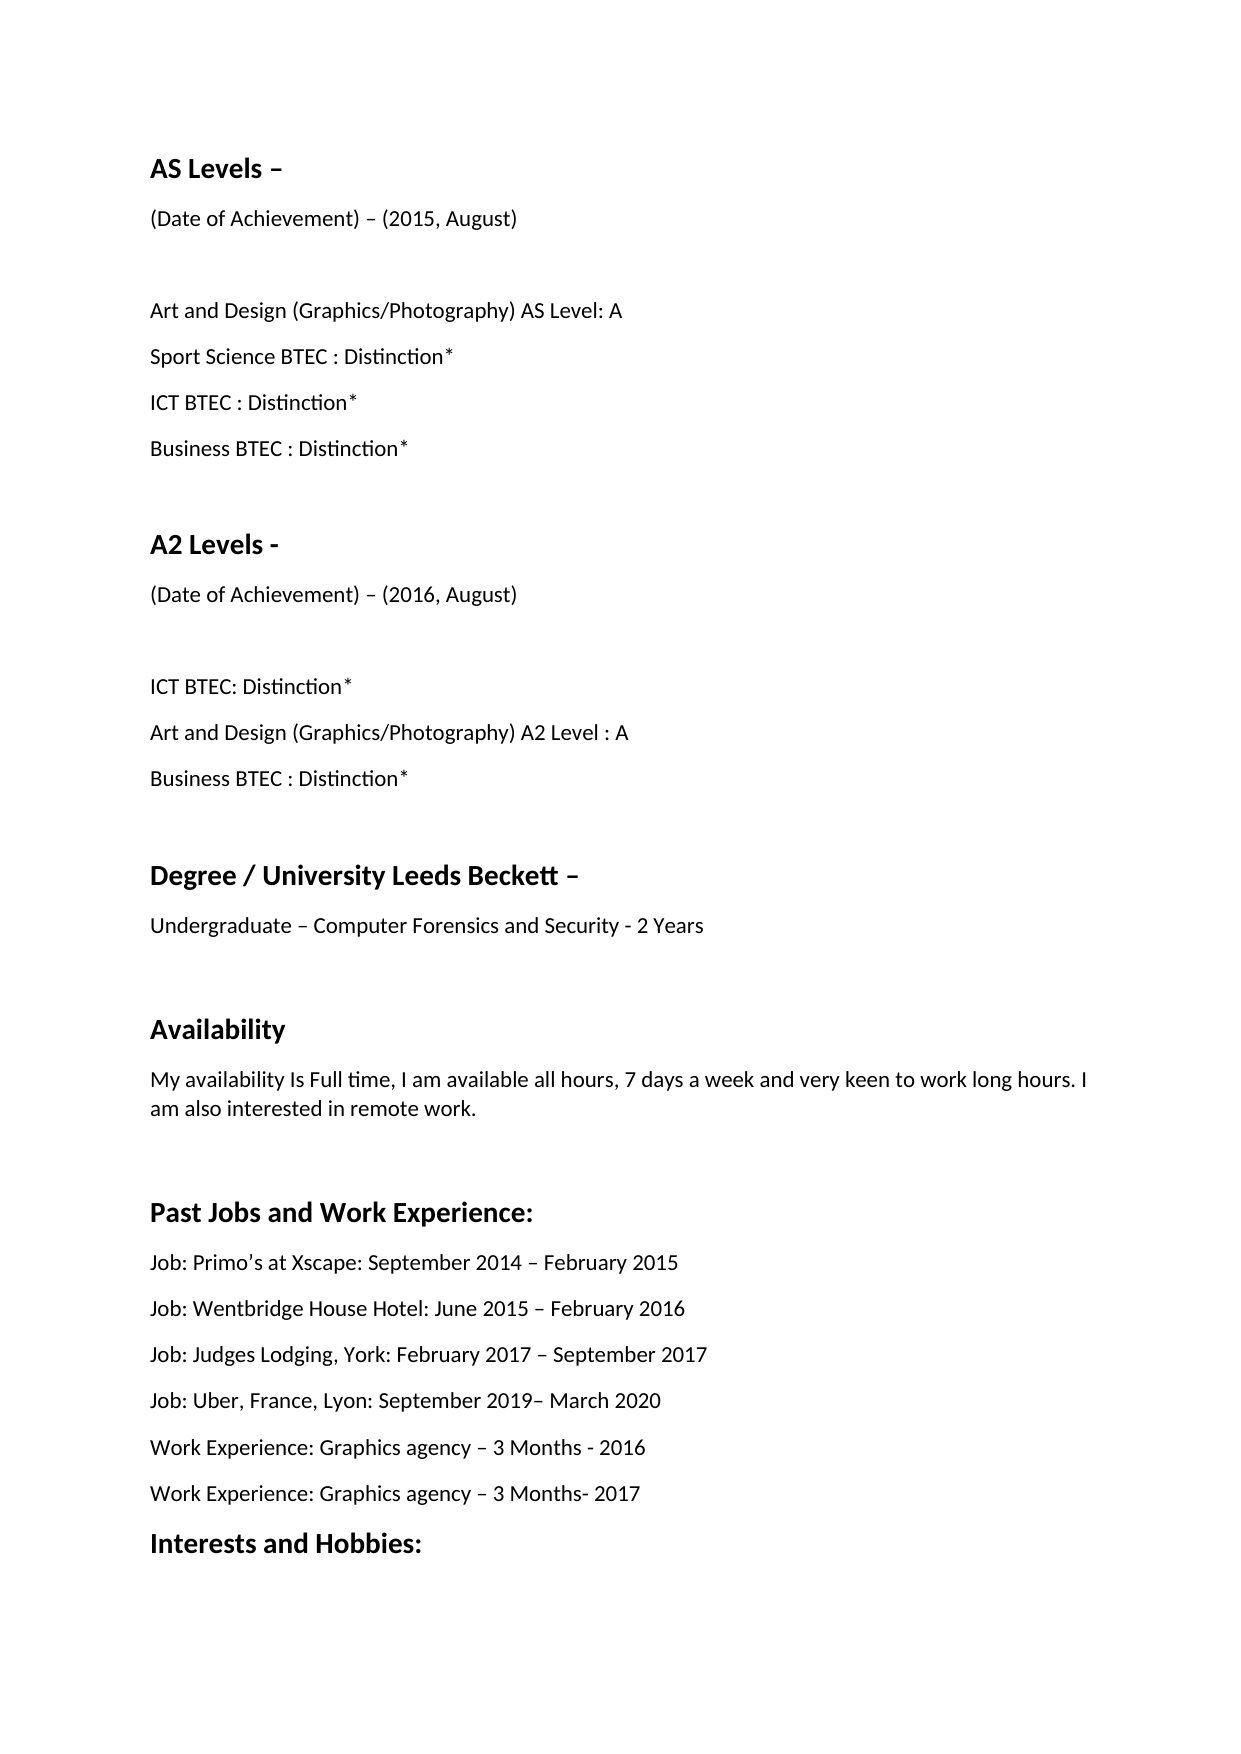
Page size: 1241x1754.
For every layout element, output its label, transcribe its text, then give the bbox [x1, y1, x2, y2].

text Interests and Hobbies: [150, 1525, 1090, 1560]
text Art and Design (Graphics/Photography) A2 Level : A [150, 718, 1090, 747]
text A2 Levels - [150, 526, 1090, 562]
text Sport Science BTEC : Distinction* [150, 342, 1090, 370]
text Art and Design (Graphics/Photography) AS Level: A [150, 296, 1090, 324]
text Job: Wentbridge House Hotel: June 2015 – February 2016 [150, 1294, 1090, 1322]
text Job: Uber, France, Lyon: September 2019– March 2020 [150, 1387, 1090, 1414]
text ICT BTEC: Distinction* [150, 672, 1090, 701]
text Undergraduate – Computer Forensics and Security - 2 Years [150, 911, 1090, 939]
text Work Experience: Graphics agency – 3 Months- 2017 [150, 1479, 1090, 1507]
text Degree / University Leeds Beckett – [150, 857, 1090, 892]
text Job: Judges Lodging, York: February 2017 – September 2017 [150, 1341, 1090, 1368]
text Job: Primo’s at Xscape: September 2014 – February 2015 [150, 1248, 1090, 1276]
text (Date of Achievement) – (2015, August) [150, 204, 1090, 232]
text Business BTEC : Distinction* [150, 764, 1090, 793]
text My availability Is Full time, I am available all hours, 7 days a week and very keen to work long hours. I am also interested in remote work. [150, 1065, 1090, 1122]
text Business BTEC : Distinction* [150, 434, 1090, 462]
text Work Experience: Graphics agency – 3 Months - 2016 [150, 1433, 1090, 1461]
text Past Jobs and Work Experience: [150, 1194, 1090, 1230]
text ICT BTEC : Distinction* [150, 388, 1090, 416]
text Availability [150, 1011, 1090, 1046]
text (Date of Achievement) – (2016, August) [150, 580, 1090, 608]
text AS Levels – [150, 150, 1090, 186]
